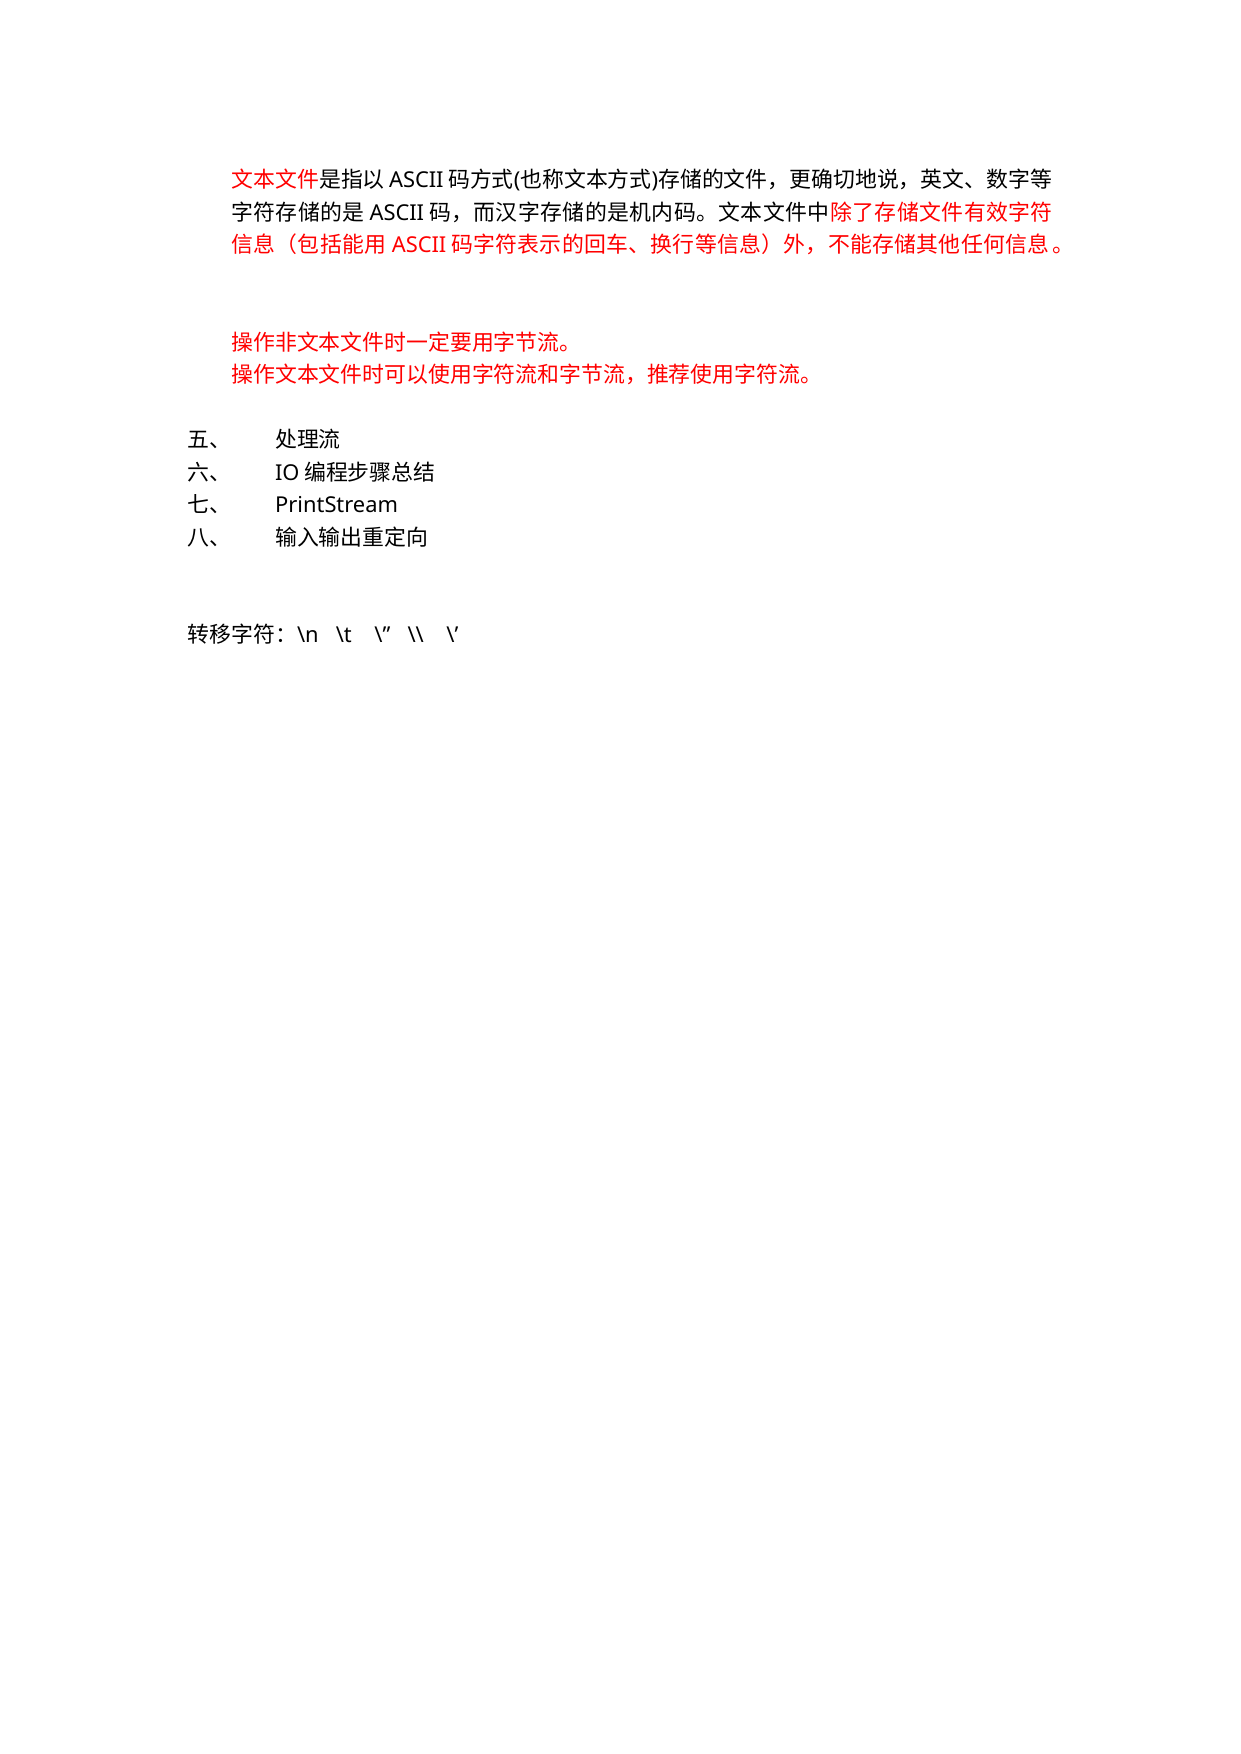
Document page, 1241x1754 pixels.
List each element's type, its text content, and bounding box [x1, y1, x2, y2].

list IO编程步骤总结 [187, 454, 1053, 487]
list 处理流 [187, 422, 1053, 454]
text 操作非文本文件时一定要用字节流。 [187, 324, 1053, 357]
text 操作文本文件时可以使用字符流和字节流，推荐使用字符流。 [187, 357, 1053, 389]
text 文本文件是指以ASCII码方式(也称文本方式)存储的文件，更确切地说，英文、数字等字符存储的是ASCII码，而汉字存储的是机内码。文本文件中除了存储文件有效字符信息（包括能用ASCII码字符表示的回车、换行等信息）外，不能存储其他任何信息。 [231, 162, 1053, 292]
list PrintStream [187, 487, 1053, 519]
text 转移字符：\n \t \” \\ \’ [187, 617, 1053, 649]
list 输入输出重定向 [187, 519, 1053, 552]
